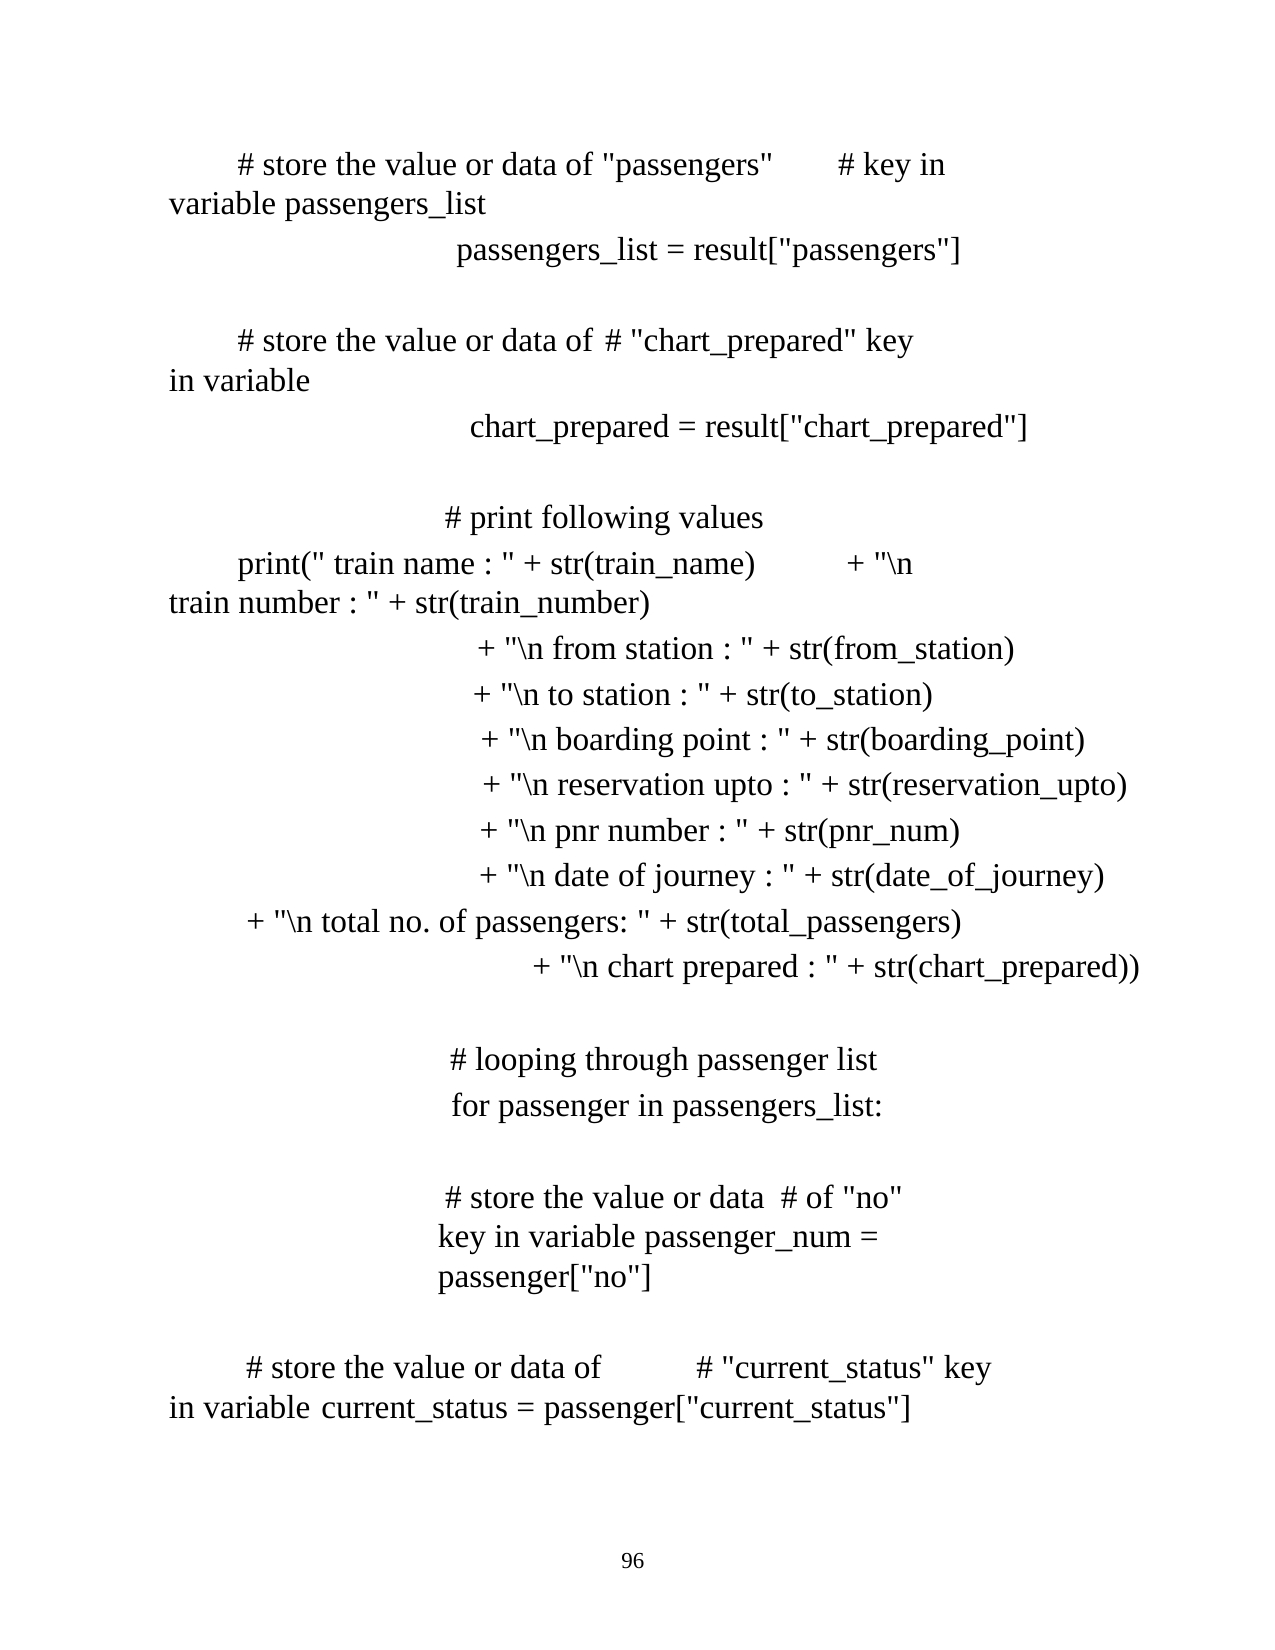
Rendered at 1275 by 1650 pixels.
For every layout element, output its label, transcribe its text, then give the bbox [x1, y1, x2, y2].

text + "\n from station : " + str(from_station) [477, 628, 1242, 666]
text # store the value or data of # "chart_prepared" key in variable [169, 321, 924, 398]
text + "\n boarding point : " + str(boarding_point) [480, 719, 1242, 757]
text print(" train name : " + str(train_name) + "\n train number : " + str(train_number) [169, 543, 982, 621]
text + "\n chart prepared : " + str(chart_prepared)) [532, 947, 1242, 985]
text + "\n pnr number : " + str(pnr_num) [479, 810, 1242, 849]
text + "\n to station : " + str(to_station) [473, 674, 1242, 712]
text # print following values [444, 497, 1242, 536]
text chart_prepared = result["chart_prepared"] [469, 406, 1242, 444]
text # looping through passenger list for passenger in passengers_list: [450, 1039, 883, 1123]
text # store the value or data # of "no" key in variable passenger_num = passenger["no"] [438, 1177, 903, 1294]
text + "\n reservation upto : " + str(reservation_upto) [482, 764, 1242, 803]
text # store the value or data of # "current_status" key in variable current_status = passenger["current_status"] [169, 1347, 1026, 1426]
text + "\n total no. of passengers: " + str(total_passengers) [246, 901, 1242, 940]
text + "\n date of journey : " + str(date_of_journey) [479, 856, 1242, 894]
text # store the value or data of "passengers" # key in variable passengers_list [169, 144, 945, 222]
text passengers_list = result["passengers"] [456, 229, 1242, 268]
